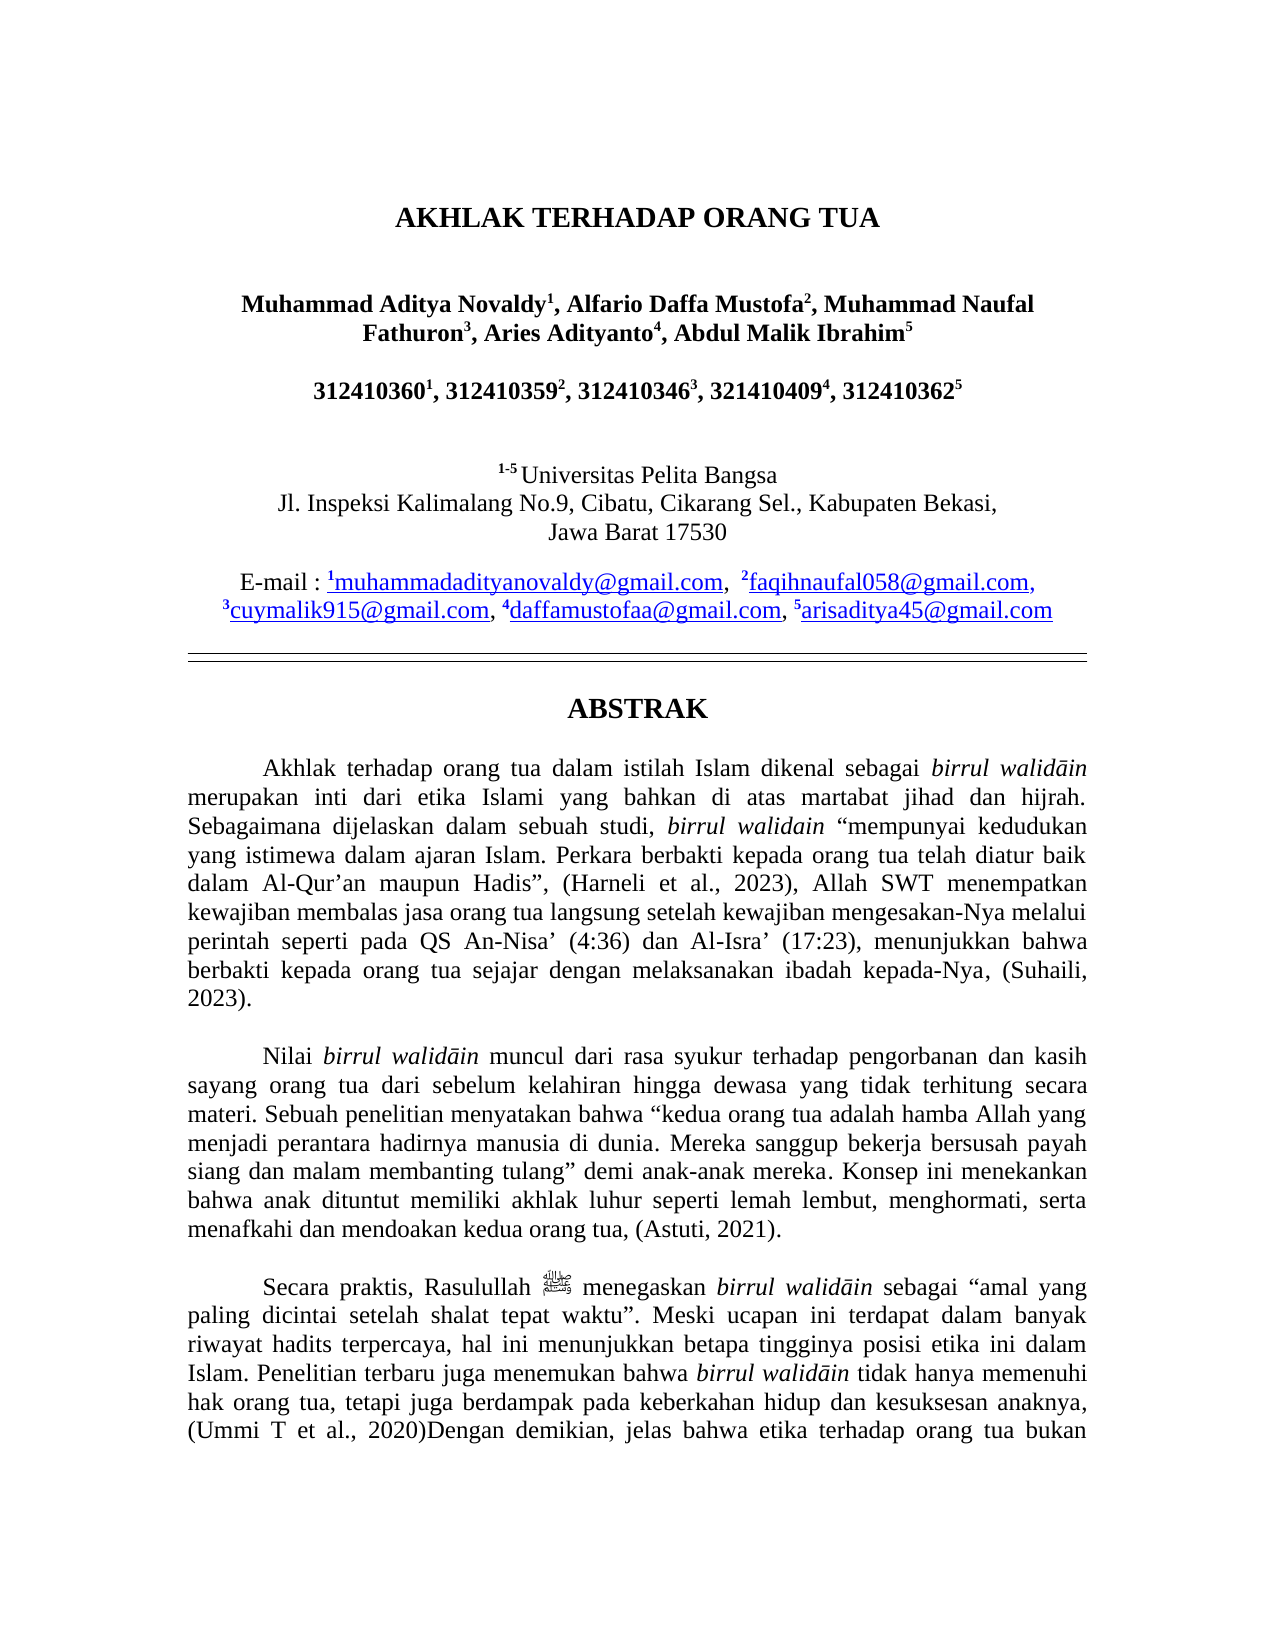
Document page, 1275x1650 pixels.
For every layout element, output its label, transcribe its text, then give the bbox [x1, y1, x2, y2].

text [187, 1272, 1087, 1444]
subtitle AKHLAK TERHADAP ORANG TUA [187, 200, 1087, 233]
text 3124103601, 3124103592, 3124103463, 3214104094, 3124103625 [187, 376, 1087, 404]
text E-mail : 1muhammadadityanovaldy@gmail.com, 2faqihnaufal058@gmail.com, 3cuymalik915@gmail.com, 4daffamustofaa@gmail.com, 5arisaditya45@gmail.com [187, 567, 1087, 624]
text 1-5 Universitas Pelita Bangsa [187, 460, 1087, 488]
text ABSTRAK [187, 691, 1087, 724]
text Jl. Inspeksi Kalimalang No.9, Cibatu, Cikarang Sel., Kabupaten Bekasi, [187, 488, 1087, 517]
text Muhammad Aditya Novaldy1, Alfario Daffa Mustofa2, Muhammad Naufal Fathuron3, Aries Adityanto4, Abdul Malik Ibrahim5 [187, 289, 1087, 347]
text Nilai birrul walidāin muncul dari rasa syukur terhadap pengorbanan dan kasih sayang orang tua dari sebelum kelahiran hingga dewasa yang tidak terhitung secara materi. Sebuah penelitian menyatakan bahwa “kedua orang tua adalah hamba Allah yang menjadi perantara hadirnya manusia di dunia. Mereka sanggup bekerja bersusah payah siang dan malam membanting tulang” demi anak-anak mereka. Konsep ini menekankan bahwa anak dituntut memiliki akhlak luhur seperti lemah lembut, menghormati, serta menafkahi dan mendoakan kedua orang tua, (Astuti, 2021). [187, 1041, 1087, 1243]
text Akhlak terhadap orang tua dalam istilah Islam dikenal sebagai birrul walidāin merupakan inti dari etika Islami yang bahkan di atas martabat jihad dan hijrah. Sebagaimana dijelaskan dalam sebuah studi, birrul walidain “mempunyai kedudukan yang istimewa dalam ajaran Islam. Perkara berbakti kepada orang tua telah diatur baik dalam Al-Qur’an maupun Hadis”, (Harneli et al., 2023), Allah SWT menempatkan kewajiban membalas jasa orang tua langsung setelah kewajiban mengesakan-Nya melalui perintah seperti pada QS An-Nisa’ (4:36) dan Al-Isra’ (17:23), menunjukkan bahwa berbakti kepada orang tua sejajar dengan melaksanakan ibadah kepada-Nya, (Suhaili, 2023). [187, 753, 1087, 1012]
text Jawa Barat 17530 [187, 517, 1087, 546]
